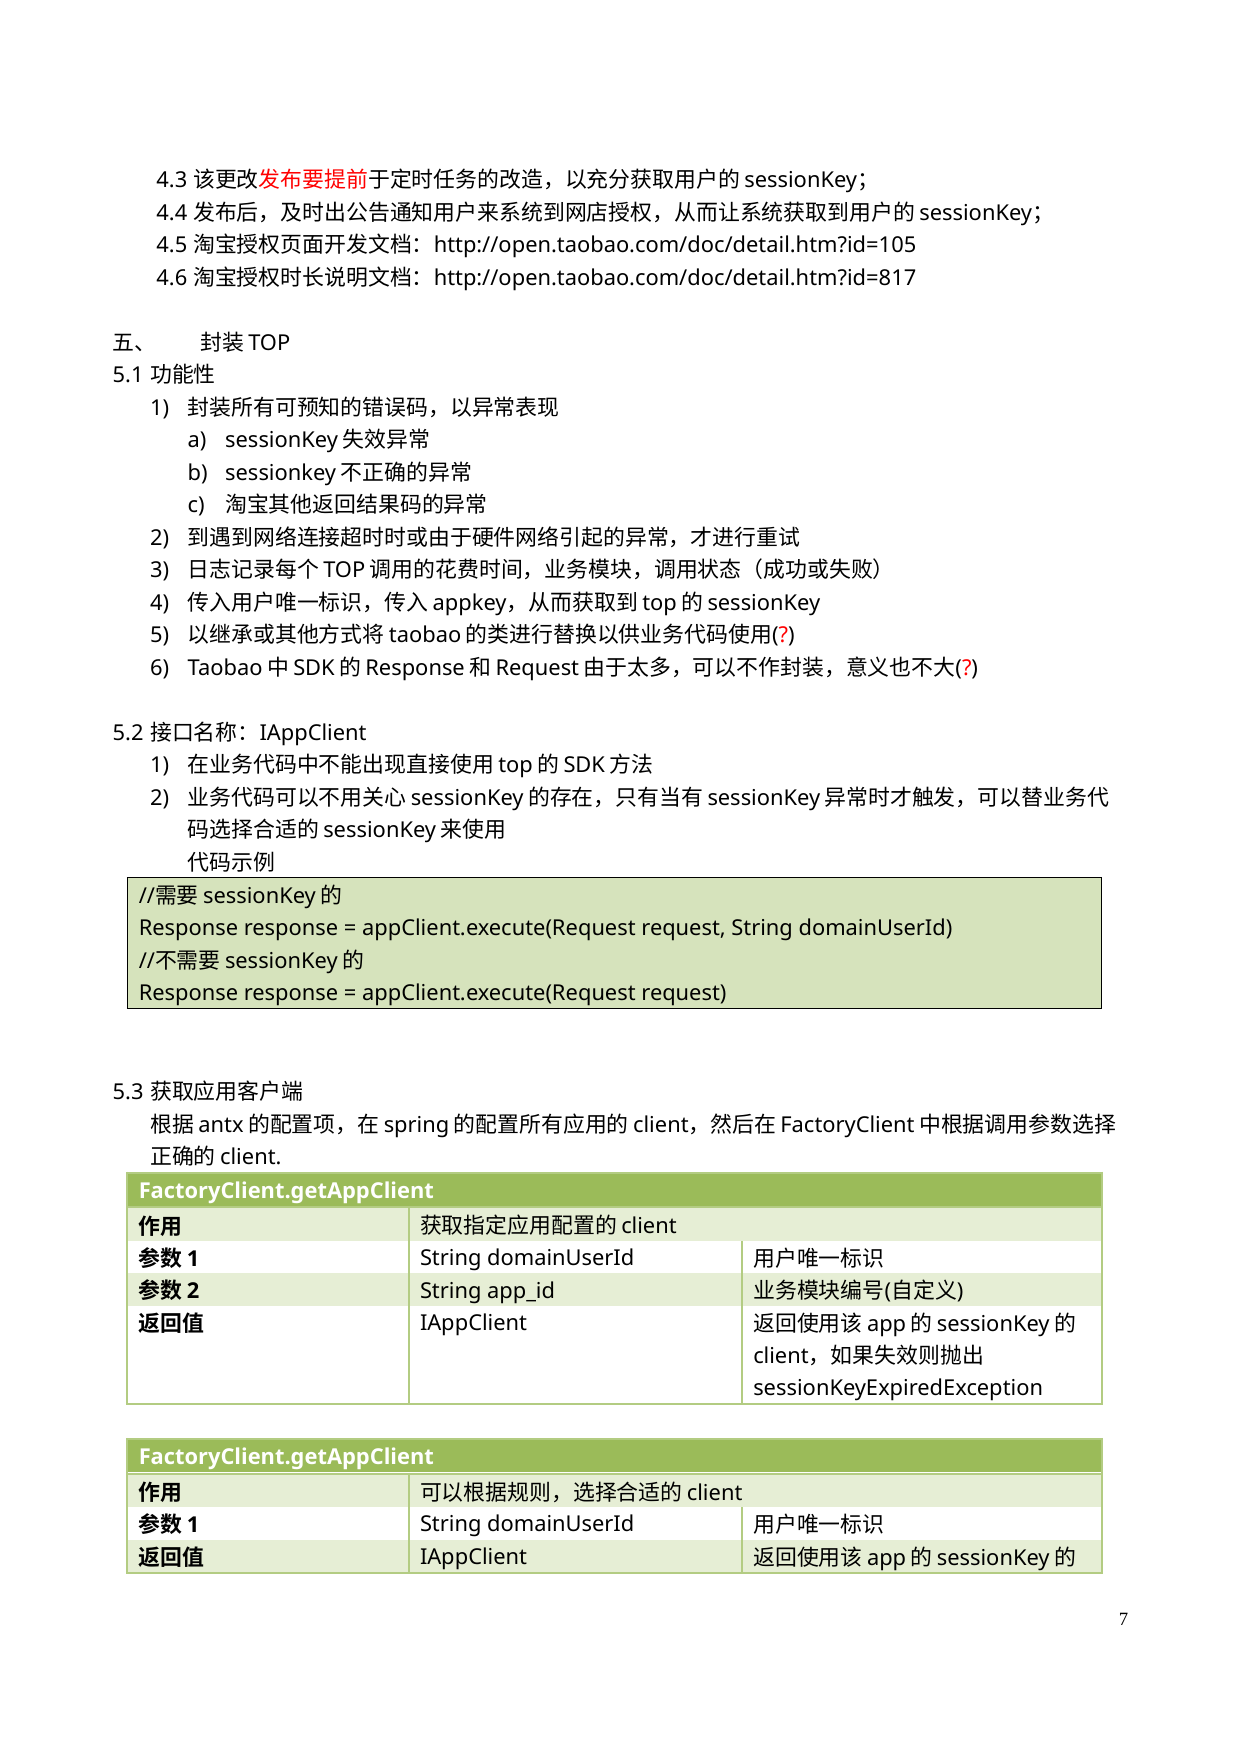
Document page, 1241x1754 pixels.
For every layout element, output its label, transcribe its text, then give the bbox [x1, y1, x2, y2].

list 日志记录每个TOP调用的花费时间，业务模块，调用状态（成功或失败） [150, 552, 1128, 584]
table_cell 作用 [128, 1475, 408, 1507]
table_header FactoryClient.getAppClient [128, 1440, 1101, 1472]
list sessionKey失效异常 [187, 422, 1128, 454]
table_cell 业务模块编号(自定义) [743, 1273, 1101, 1306]
list 业务代码可以不用关心sessionKey的存在，只有当有sessionKey异常时才触发，可以替业务代码选择合适的sessionKey来使用 [150, 779, 1128, 844]
list 4.6 淘宝授权时长说明文档：http://open.taobao.com/doc/detail.htm?id=817 [156, 259, 1128, 292]
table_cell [743, 1540, 1101, 1572]
table_cell 用户唯一标识 [743, 1507, 1101, 1539]
table_cell 参数1 [128, 1507, 408, 1539]
table_cell IAppClient [410, 1306, 741, 1403]
table_header //需要sessionKey的 Response response = appClient.execute(Request request, String domainUserId) //不需要sessionKey的 Response response = appClient.execute(Request request) [128, 878, 1101, 1008]
list 封装TOP [112, 324, 1128, 357]
list 传入用户唯一标识，传入appkey，从而获取到top的sessionKey [150, 584, 1128, 617]
list 4.4 发布后，及时出公告通知用户来系统到网店授权，从而让系统获取到用户的sessionKey； [156, 194, 1128, 227]
list 到遇到网络连接超时时或由于硬件网络引起的异常，才进行重试 [150, 519, 1128, 552]
list 淘宝其他返回结果码的异常 [187, 487, 1128, 519]
list 4.5 淘宝授权页面开发文档：http://open.taobao.com/doc/detail.htm?id=105 [156, 227, 1128, 259]
table_cell 作用 [128, 1208, 408, 1241]
table_cell String app_id [410, 1273, 741, 1306]
list 接口名称：IAppClient [112, 714, 1128, 747]
table_cell 参数1 [128, 1241, 408, 1273]
table_cell String domainUserId [410, 1507, 741, 1539]
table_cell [743, 1306, 1101, 1403]
table_cell 可以根据规则，选择合适的client [410, 1475, 1101, 1507]
list 以继承或其他方式将taobao的类进行替换以供业务代码使用(?) [150, 617, 1128, 649]
list Taobao中SDK的Response和Request由于太多，可以不作封装，意义也不大(?) [150, 649, 1128, 682]
table_cell String domainUserId [410, 1241, 741, 1273]
list 封装所有可预知的错误码，以异常表现 [150, 389, 1128, 422]
table_cell 获取指定应用配置的client [410, 1208, 1101, 1241]
list sessionkey不正确的异常 [187, 454, 1128, 487]
list 获取应用客户端 [112, 1074, 1128, 1107]
list 4.3 该更改发布要提前于定时任务的改造，以充分获取用户的sessionKey； [156, 162, 1128, 194]
list 代码示例 [187, 844, 1128, 877]
table_cell 返回值 [128, 1540, 408, 1572]
table_cell IAppClient [410, 1540, 741, 1572]
table_cell 返回值 [128, 1306, 408, 1403]
list 根据antx的配置项，在spring的配置所有应用的client，然后在FactoryClient中根据调用参数选择正确的client. [150, 1107, 1128, 1172]
list 功能性 [112, 357, 1128, 389]
table_cell 参数2 [128, 1273, 408, 1306]
table_header FactoryClient.getAppClient [128, 1174, 1101, 1206]
table_cell 用户唯一标识 [743, 1241, 1101, 1273]
list 在业务代码中不能出现直接使用top的SDK方法 [150, 747, 1128, 779]
